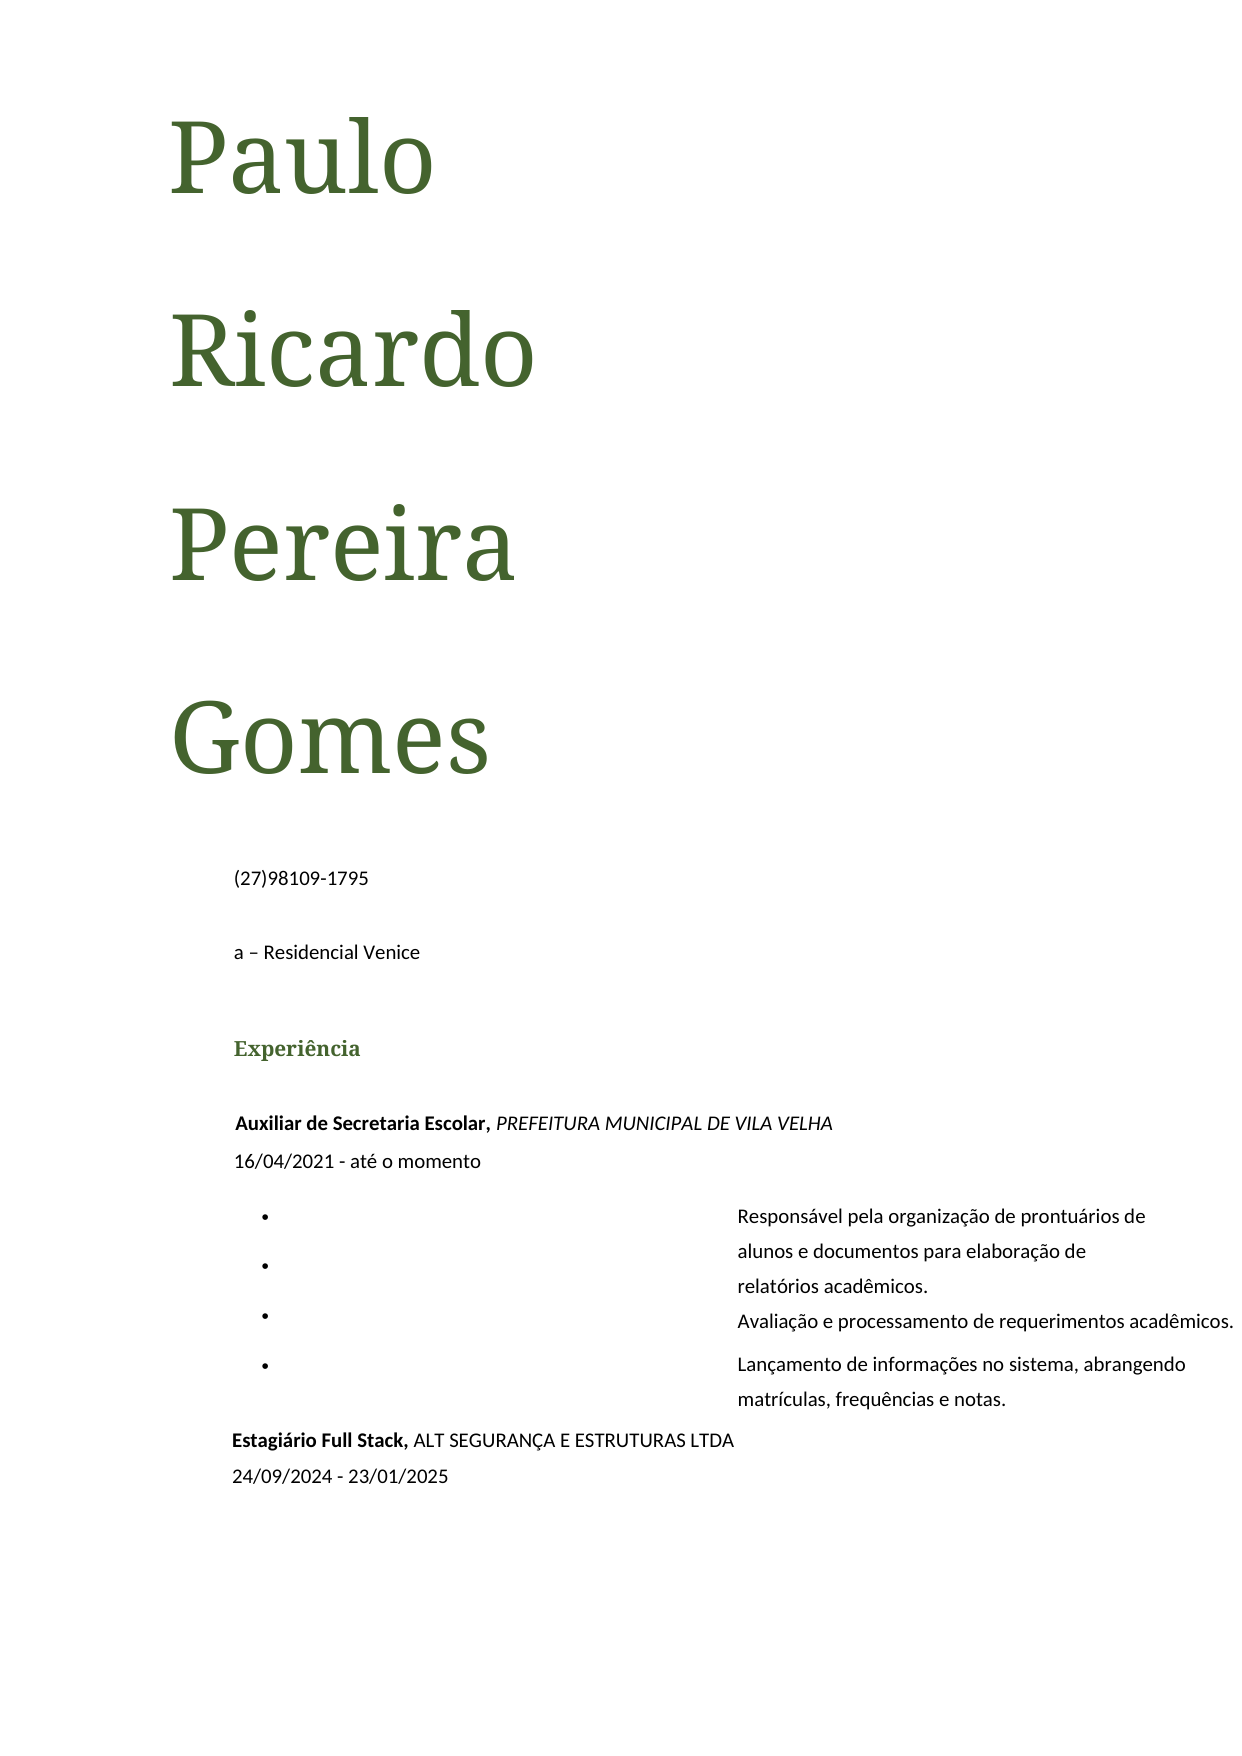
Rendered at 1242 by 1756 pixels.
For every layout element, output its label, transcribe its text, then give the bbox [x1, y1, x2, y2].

text Auxiliar de Secretaria Escolar, PREFEITURA MUNICIPAL DE VILA VELHA 16/04/2021 - até o momento [234, 1110, 835, 1173]
text Estagiário Full Stack, ALT SEGURANÇA E ESTRUTURAS LTDA 24/09/2024 - 23/01/2025 [232, 1427, 745, 1489]
text Paulo Ricardo Pereira Gomes [168, 86, 820, 803]
table_header • • • • [147, 1197, 721, 1412]
table_header Responsável pela organização de prontuários de alunos e documentos para elaboração de relatórios acadêmicos. Avaliação e processamento de requerimentos acadêmicos. Lançamento de informações no sistema, abrangendo matrículas, frequências e notas. Emissão de certificados e históricos acadêmicos. [721, 1197, 1242, 1412]
text (27)98109-1795 a – Residencial Venice [234, 865, 685, 965]
text Experiência [234, 1034, 1195, 1063]
